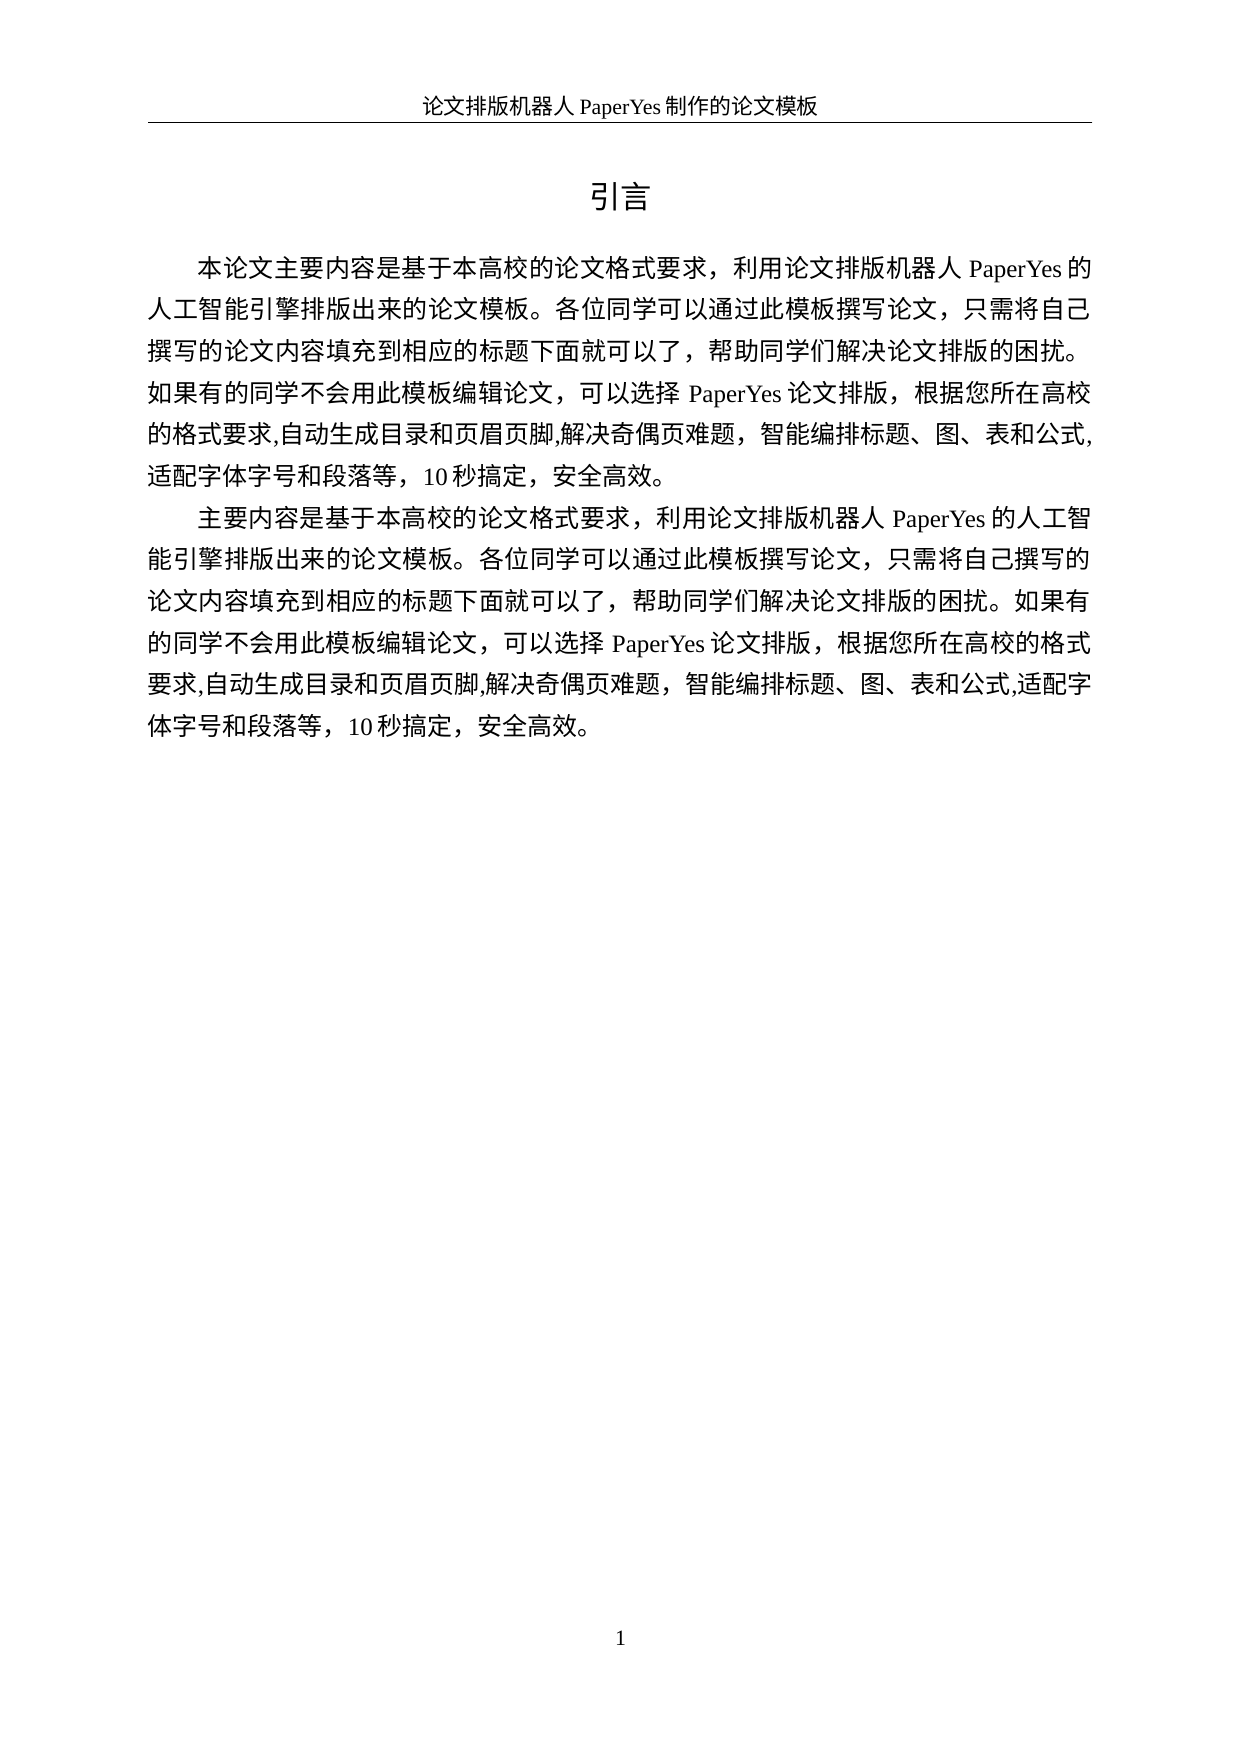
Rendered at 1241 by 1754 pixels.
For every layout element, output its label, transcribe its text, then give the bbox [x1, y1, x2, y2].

text 主要内容是基于本高校的论文格式要求，利用论文排版机器人PaperYes的人工智能引擎排版出来的论文模板。各位同学可以通过此模板撰写论文，只需将自己撰写的论文内容填充到相应的标题下面就可以了，帮助同学们解决论文排版的困扰。如果有的同学不会用此模板编辑论文，可以选择PaperYes论文排版，根据您所在高校的格式要求,自动生成目录和页眉页脚,解决奇偶页难题，智能编排标题、图、表和公式,适配字体字号和段落等，10秒搞定，安全高效。 [148, 493, 1092, 743]
text 本论文主要内容是基于本高校的论文格式要求，利用论文排版机器人PaperYes的人工智能引擎排版出来的论文模板。各位同学可以通过此模板撰写论文，只需将自己撰写的论文内容填充到相应的标题下面就可以了，帮助同学们解决论文排版的困扰。如果有的同学不会用此模板编辑论文，可以选择PaperYes论文排版，根据您所在高校的格式要求,自动生成目录和页眉页脚,解决奇偶页难题，智能编排标题、图、表和公式,适配字体字号和段落等，10秒搞定，安全高效。 [148, 243, 1092, 493]
subtitle 引言 [148, 173, 1092, 218]
